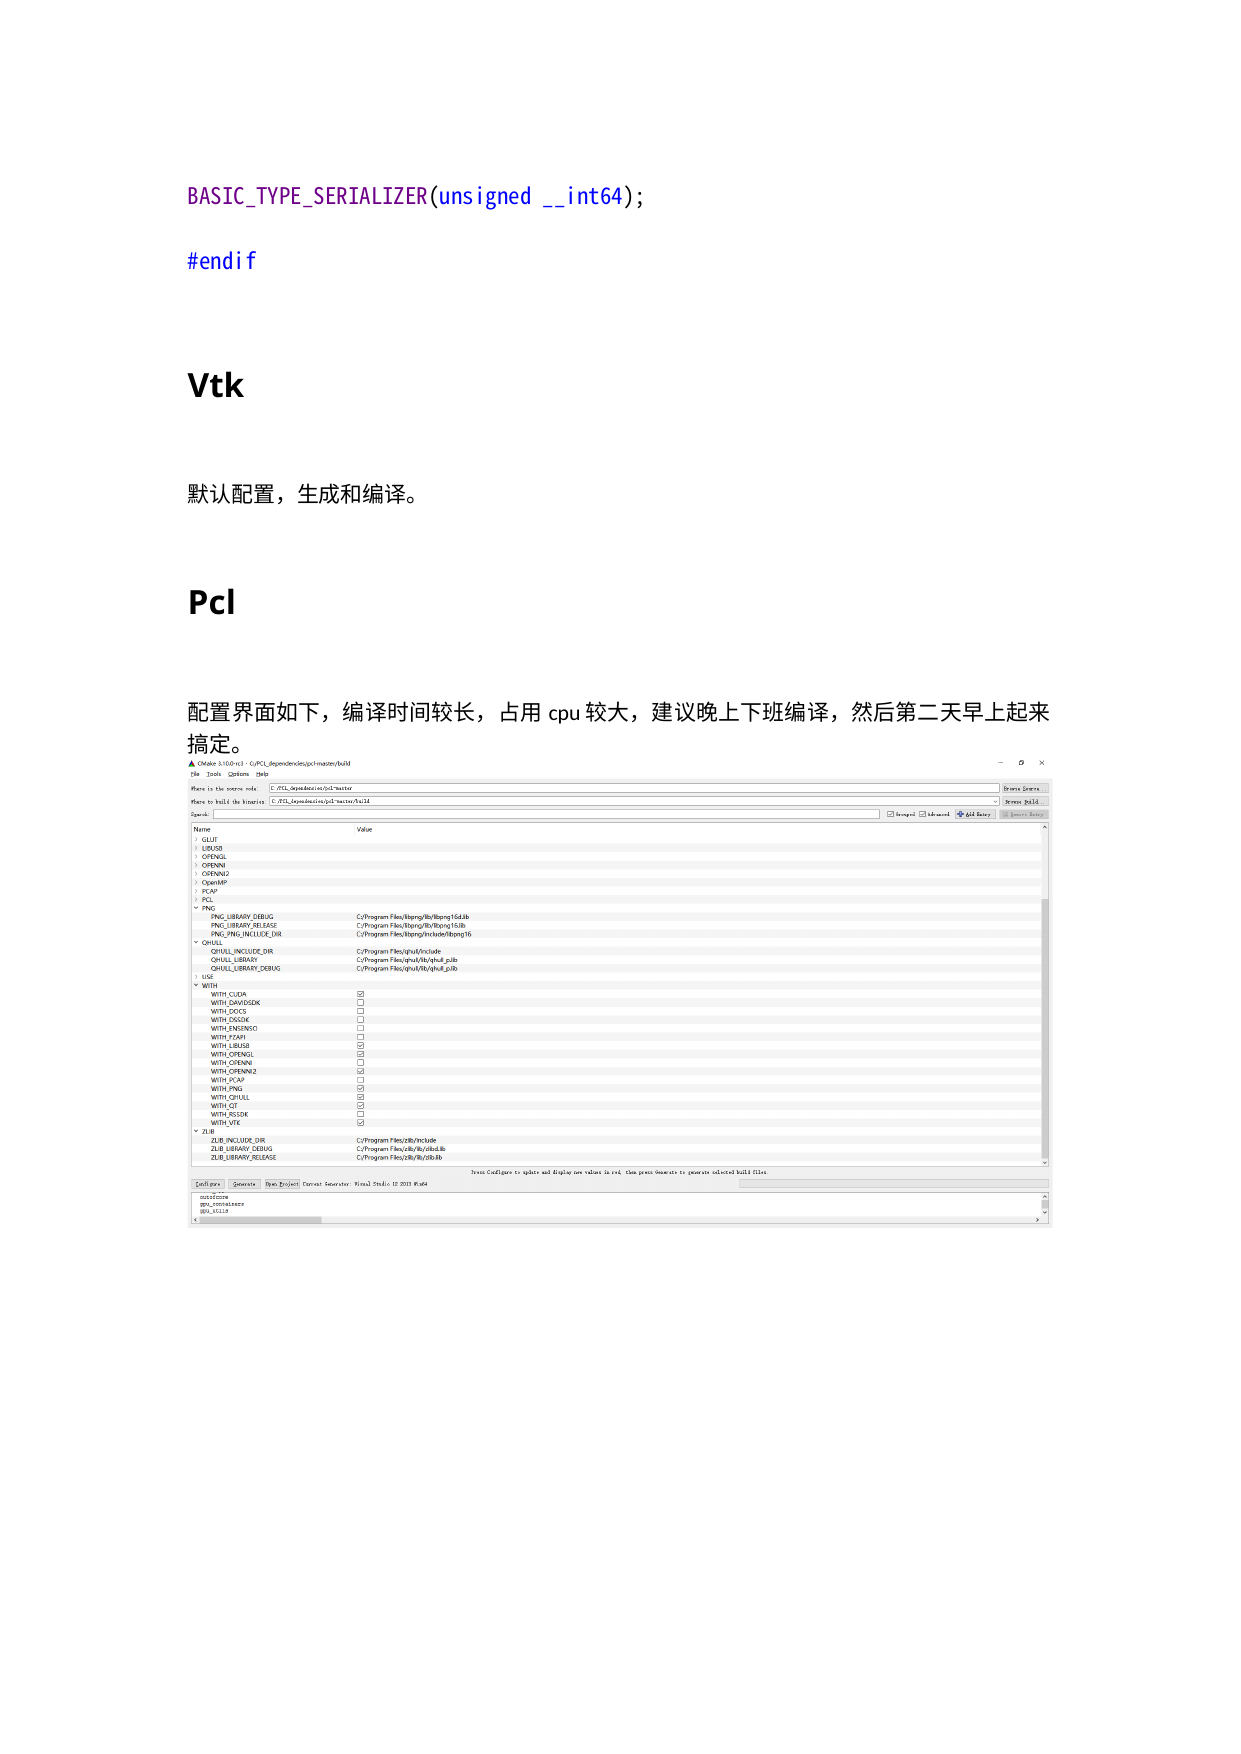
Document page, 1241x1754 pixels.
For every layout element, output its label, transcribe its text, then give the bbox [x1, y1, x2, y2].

text BASIC_TYPE_SERIALIZER(unsigned __int64); [187, 162, 1053, 227]
text 默认配置，生成和编译。 [187, 477, 1053, 509]
subtitle Vtk [187, 352, 1053, 417]
text 配置界面如下，编译时间较长，占用cpu较大，建议晚上下班编译，然后第二天早上起来搞定。 [187, 694, 1053, 759]
subtitle Pcl [187, 569, 1053, 634]
picture [187, 759, 1053, 1228]
text #endif [187, 227, 1053, 292]
